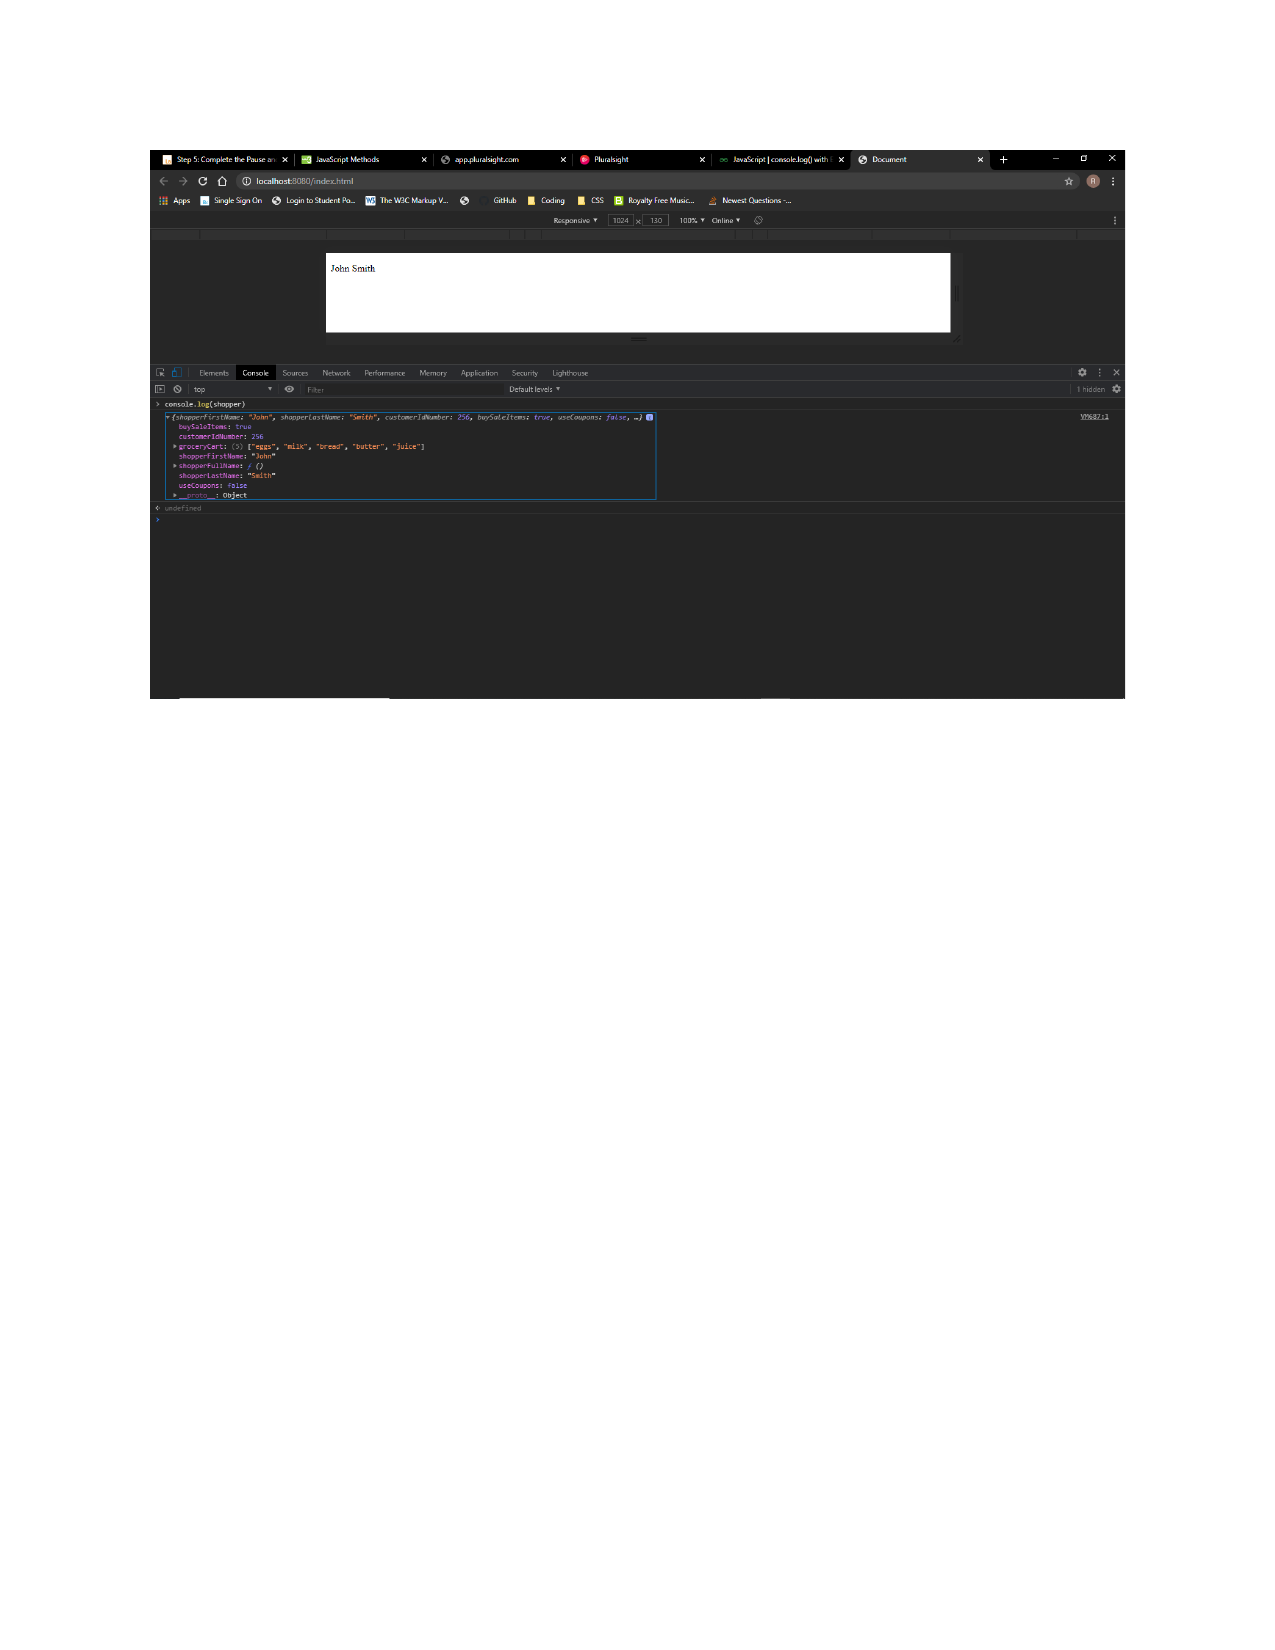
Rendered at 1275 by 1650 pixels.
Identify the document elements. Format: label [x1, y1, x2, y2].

picture [150, 150, 1125, 699]
